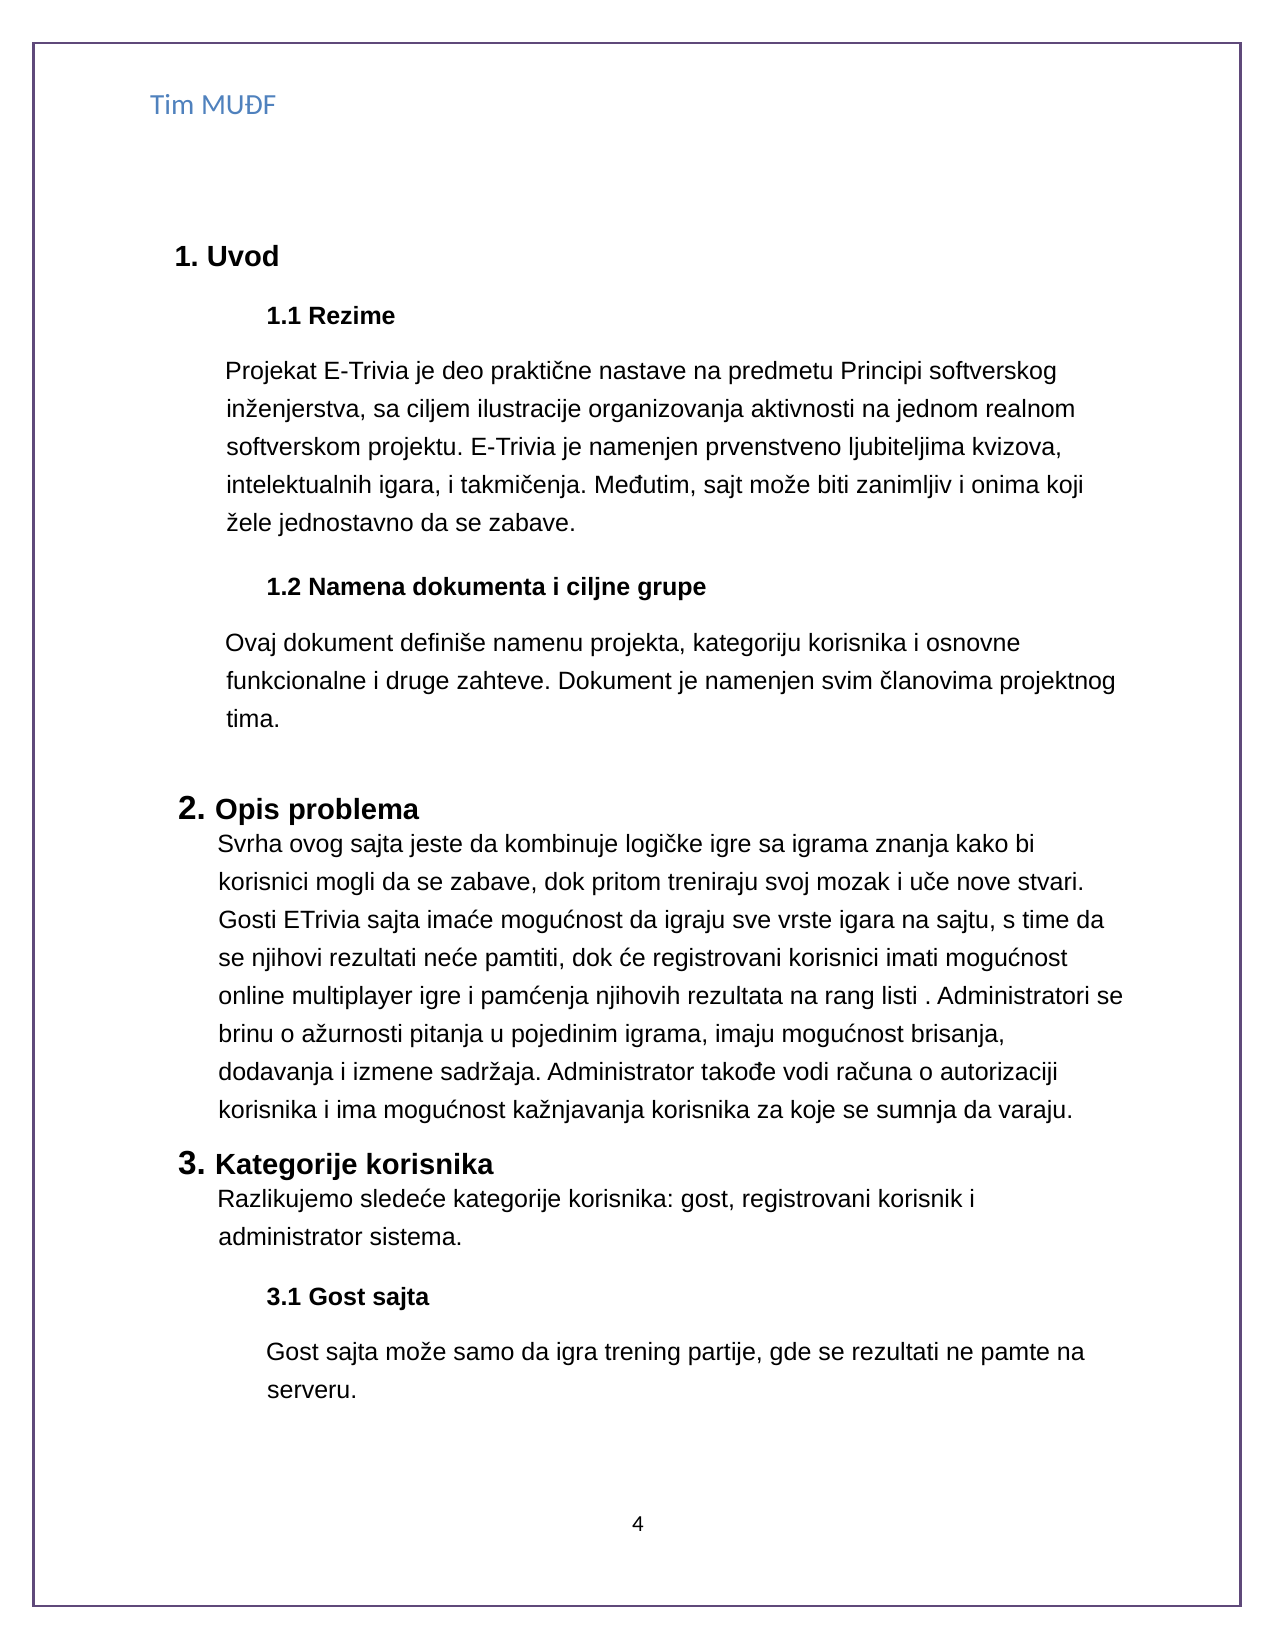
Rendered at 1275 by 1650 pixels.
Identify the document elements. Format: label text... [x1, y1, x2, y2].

text Razlikujemo sledeće kategorije korisnika: gost, registrovani korisnik i administrator sistema. [217, 1184, 1126, 1251]
subtitle 3. Kategorije korisnika [178, 1143, 1126, 1181]
text Ovaj dokument definiše namenu projekta, kategoriju korisnika i osnovne funkcionalne i druge zahteve. Dokument je namenjen svim članovima projektnog tima. [225, 628, 1126, 733]
subtitle 1. Uvod [150, 239, 1126, 272]
text Gost sajta može samo da igra trening partije, gde se rezultati ne pamte na serveru. [266, 1337, 1126, 1404]
subtitle 3.1 Gost sajta [266, 1282, 1126, 1311]
subtitle 2. Opis problema [178, 788, 1126, 826]
subtitle 1.2 Namena dokumenta i ciljne grupe [266, 572, 1126, 601]
subtitle 1.1 Rezime [266, 301, 1126, 329]
text Svrha ovog sajta jeste da kombinuje logičke igre sa igrama znanja kako bi korisnici mogli da se zabave, dok pritom treniraju svoj mozak i uče nove stvari. Gosti ETrivia sajta imaće mogućnost da igraju sve vrste igara na sajtu, s time da se njihovi rezultati neće pamtiti, dok će registrovani korisnici imati mogućnost online multiplayer igre i pamćenja njihovih rezultata na rang listi . Administratori se brinu o ažurnosti pitanja u pojedinim igrama, imaju mogućnost brisanja, dodavanja i izmene sadržaja. Administrator takođe vodi računa o autorizaciji korisnika i ima mogućnost kažnjavanja korisnika za koje se sumnja da varaju. [217, 829, 1126, 1123]
text Projekat E-Trivia je deo praktične nastave na predmetu Principi softverskog inženjerstva, sa ciljem ilustracije organizovanja aktivnosti na jednom realnom softverskom projektu. E-Trivia je namenjen prvenstveno ljubiteljima kvizova, intelektualnih igara, i takmičenja. Međutim, sajt može biti zanimljiv i onima koji žele jednostavno da se zabave. [225, 356, 1126, 537]
